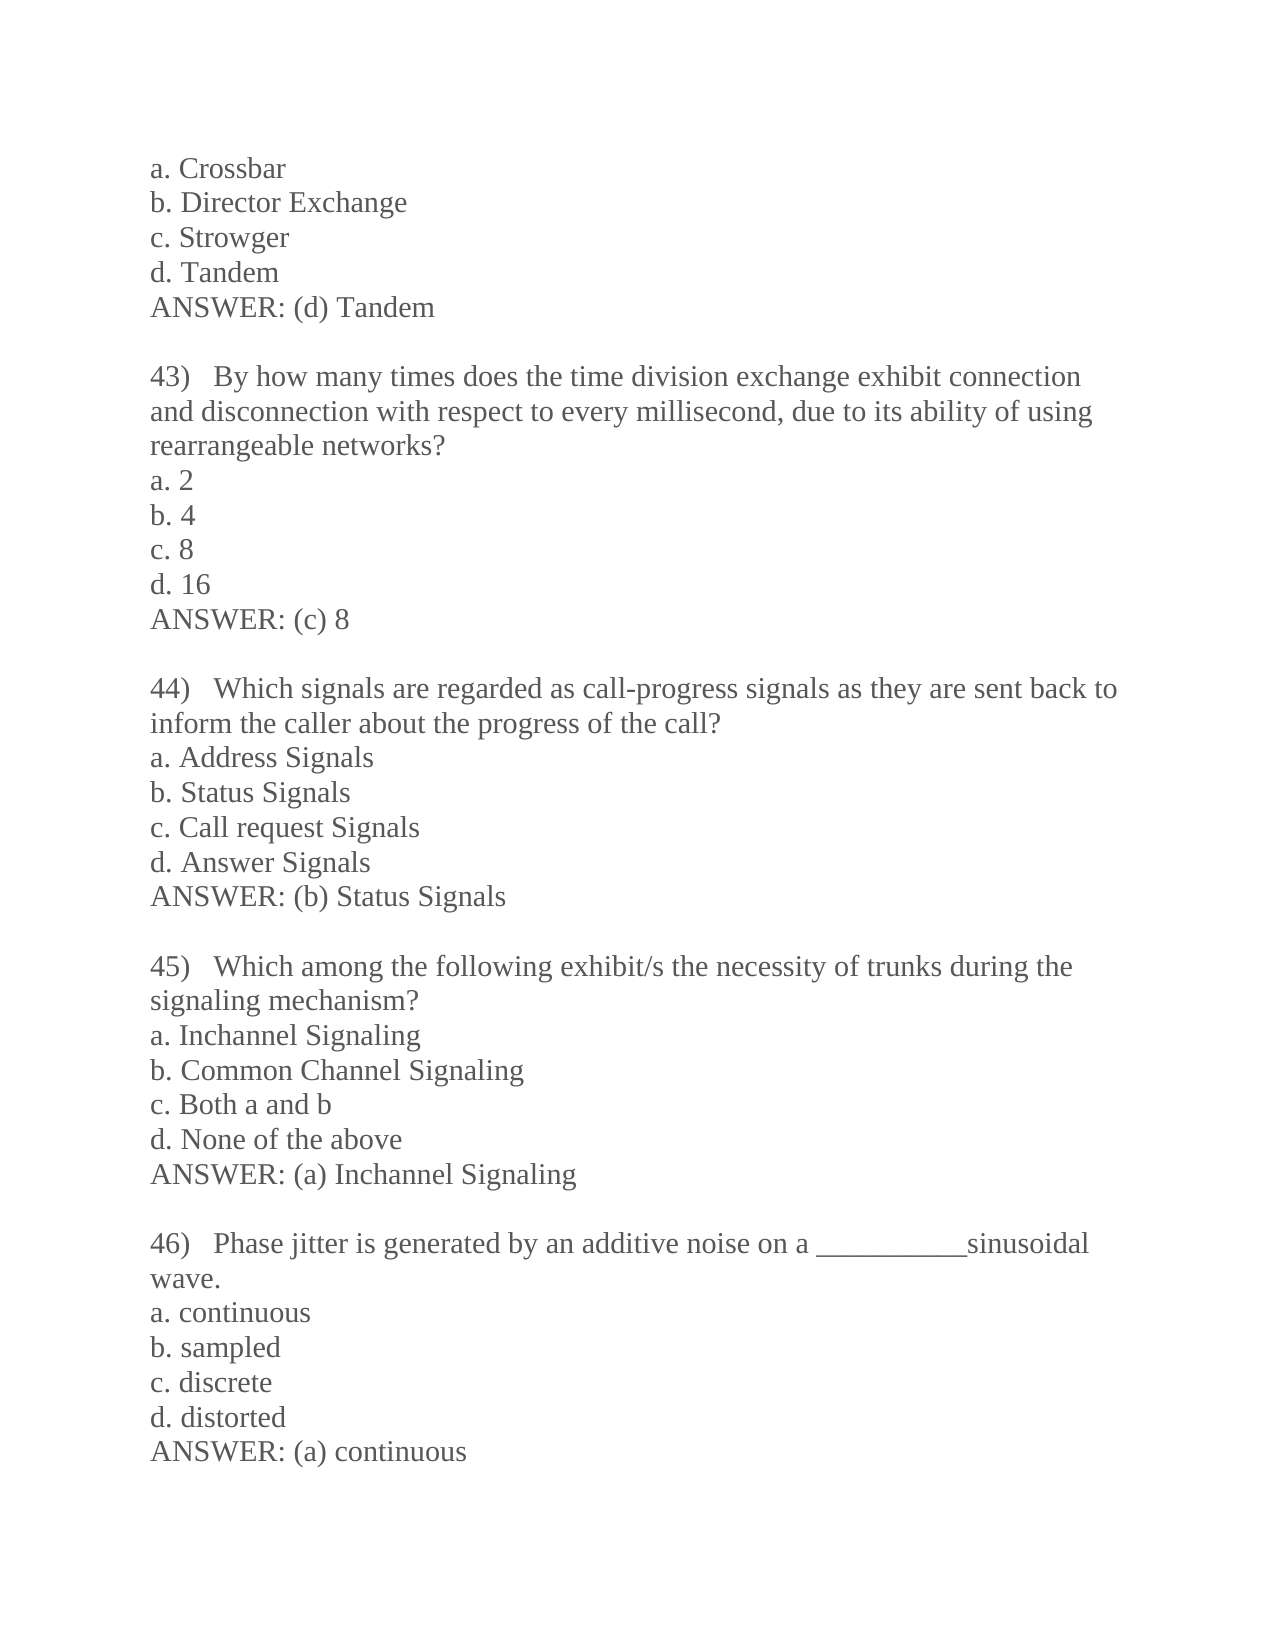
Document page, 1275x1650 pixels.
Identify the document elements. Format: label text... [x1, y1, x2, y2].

text a. 2 b. 4 c. 8 d. 16 [150, 462, 1125, 601]
text 44) Which signals are regarded as call-progress signals as they are sent back to inform the caller about the progress of the call? [150, 670, 1125, 740]
text a. Inchannel Signaling b. Common Channel Signaling c. Both a and b d. None of the above [150, 1017, 1125, 1156]
text a. continuous b. sampled c. discrete d. distorted [150, 1295, 1125, 1433]
text ANSWER: (a) Inchannel Signaling [150, 1156, 1125, 1191]
text ANSWER: (c) 8 [150, 601, 1125, 636]
text 43) By how many times does the time division exchange exhibit connection and disconnection with respect to every millisecond, due to its ability of using rearrangeable networks? [150, 358, 1125, 462]
text ANSWER: (d) Tandem [150, 289, 1125, 323]
text 45) Which among the following exhibit/s the necessity of trunks during the signaling mechanism? [150, 948, 1125, 1017]
text a. Address Signals b. Status Signals c. Call request Signals d. Answer Signals [150, 740, 1125, 878]
text 46) Phase jitter is generated by an additive noise on a __________sinusoidal wave. [150, 1225, 1125, 1295]
text ANSWER: (b) Status Signals [150, 878, 1125, 913]
text ANSWER: (a) continuous [150, 1433, 1125, 1468]
text a. Crossbar b. Director Exchange c. Strowger d. Tandem [150, 150, 1125, 289]
